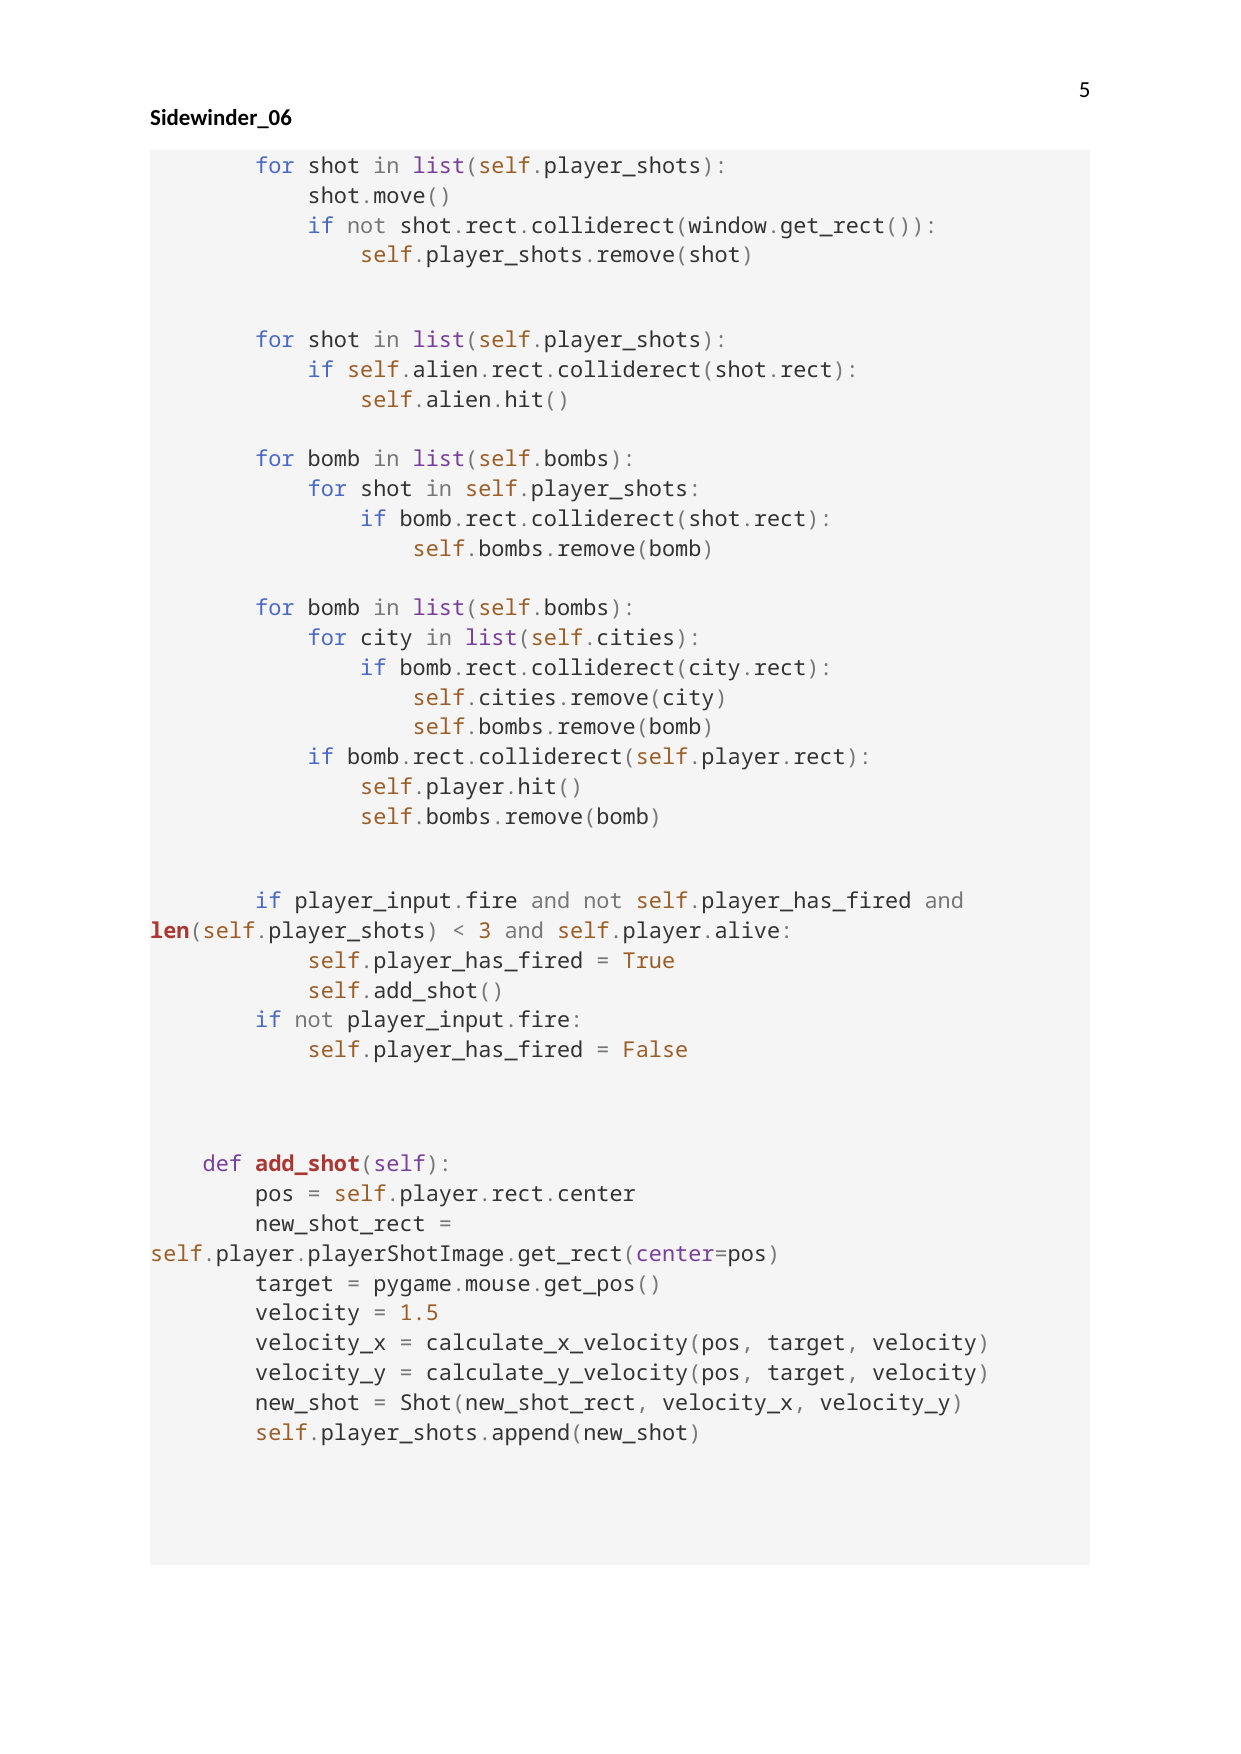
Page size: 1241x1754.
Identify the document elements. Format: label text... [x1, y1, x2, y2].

text if not shot.rect.colliderect(window.get_rect()): [150, 209, 1090, 239]
text target = pygame.mouse.get_pos() [150, 1268, 1090, 1297]
text self.player_shots.append(new_shot) [150, 1417, 1090, 1446]
text self.add_shot() [150, 974, 1090, 1004]
text for shot in list(self.player_shots): [150, 150, 1090, 180]
text pos = self.player.rect.center [150, 1178, 1090, 1208]
text new_shot_rect = self.player.playerShotImage.get_rect(center=pos) [150, 1208, 1090, 1268]
text for shot in self.player_shots: [150, 473, 1090, 503]
text self.player_has_fired = True [150, 945, 1090, 974]
text if bomb.rect.colliderect(self.player.rect): [150, 741, 1090, 771]
text velocity_y = calculate_y_velocity(pos, target, velocity) [150, 1357, 1090, 1387]
text self.player_shots.remove(shot) [150, 239, 1090, 269]
text self.player_has_fired = False [150, 1034, 1090, 1064]
text self.bombs.remove(bomb) [150, 711, 1090, 741]
text if bomb.rect.colliderect(shot.rect): [150, 503, 1090, 532]
text self.bombs.remove(bomb) [150, 532, 1090, 562]
text self.alien.hit() [150, 383, 1090, 413]
text if player_input.fire and not self.player_has_fired and len(self.player_shots) < 3 and self.player.alive: [150, 885, 1090, 945]
text self.bombs.remove(bomb) [150, 801, 1090, 830]
text if not player_input.fire: [150, 1004, 1090, 1034]
text self.player.hit() [150, 771, 1090, 801]
text if self.alien.rect.colliderect(shot.rect): [150, 354, 1090, 383]
text if bomb.rect.colliderect(city.rect): [150, 652, 1090, 681]
text self.cities.remove(city) [150, 681, 1090, 711]
text for bomb in list(self.bombs): [150, 592, 1090, 622]
text velocity = 1.5 [150, 1297, 1090, 1327]
text for city in list(self.cities): [150, 622, 1090, 652]
text def add_shot(self): [150, 1148, 1090, 1178]
text velocity_x = calculate_x_velocity(pos, target, velocity) [150, 1327, 1090, 1357]
text shot.move() [150, 180, 1090, 209]
text for shot in list(self.player_shots): [150, 324, 1090, 354]
text new_shot = Shot(new_shot_rect, velocity_x, velocity_y) [150, 1387, 1090, 1417]
text for bomb in list(self.bombs): [150, 443, 1090, 473]
